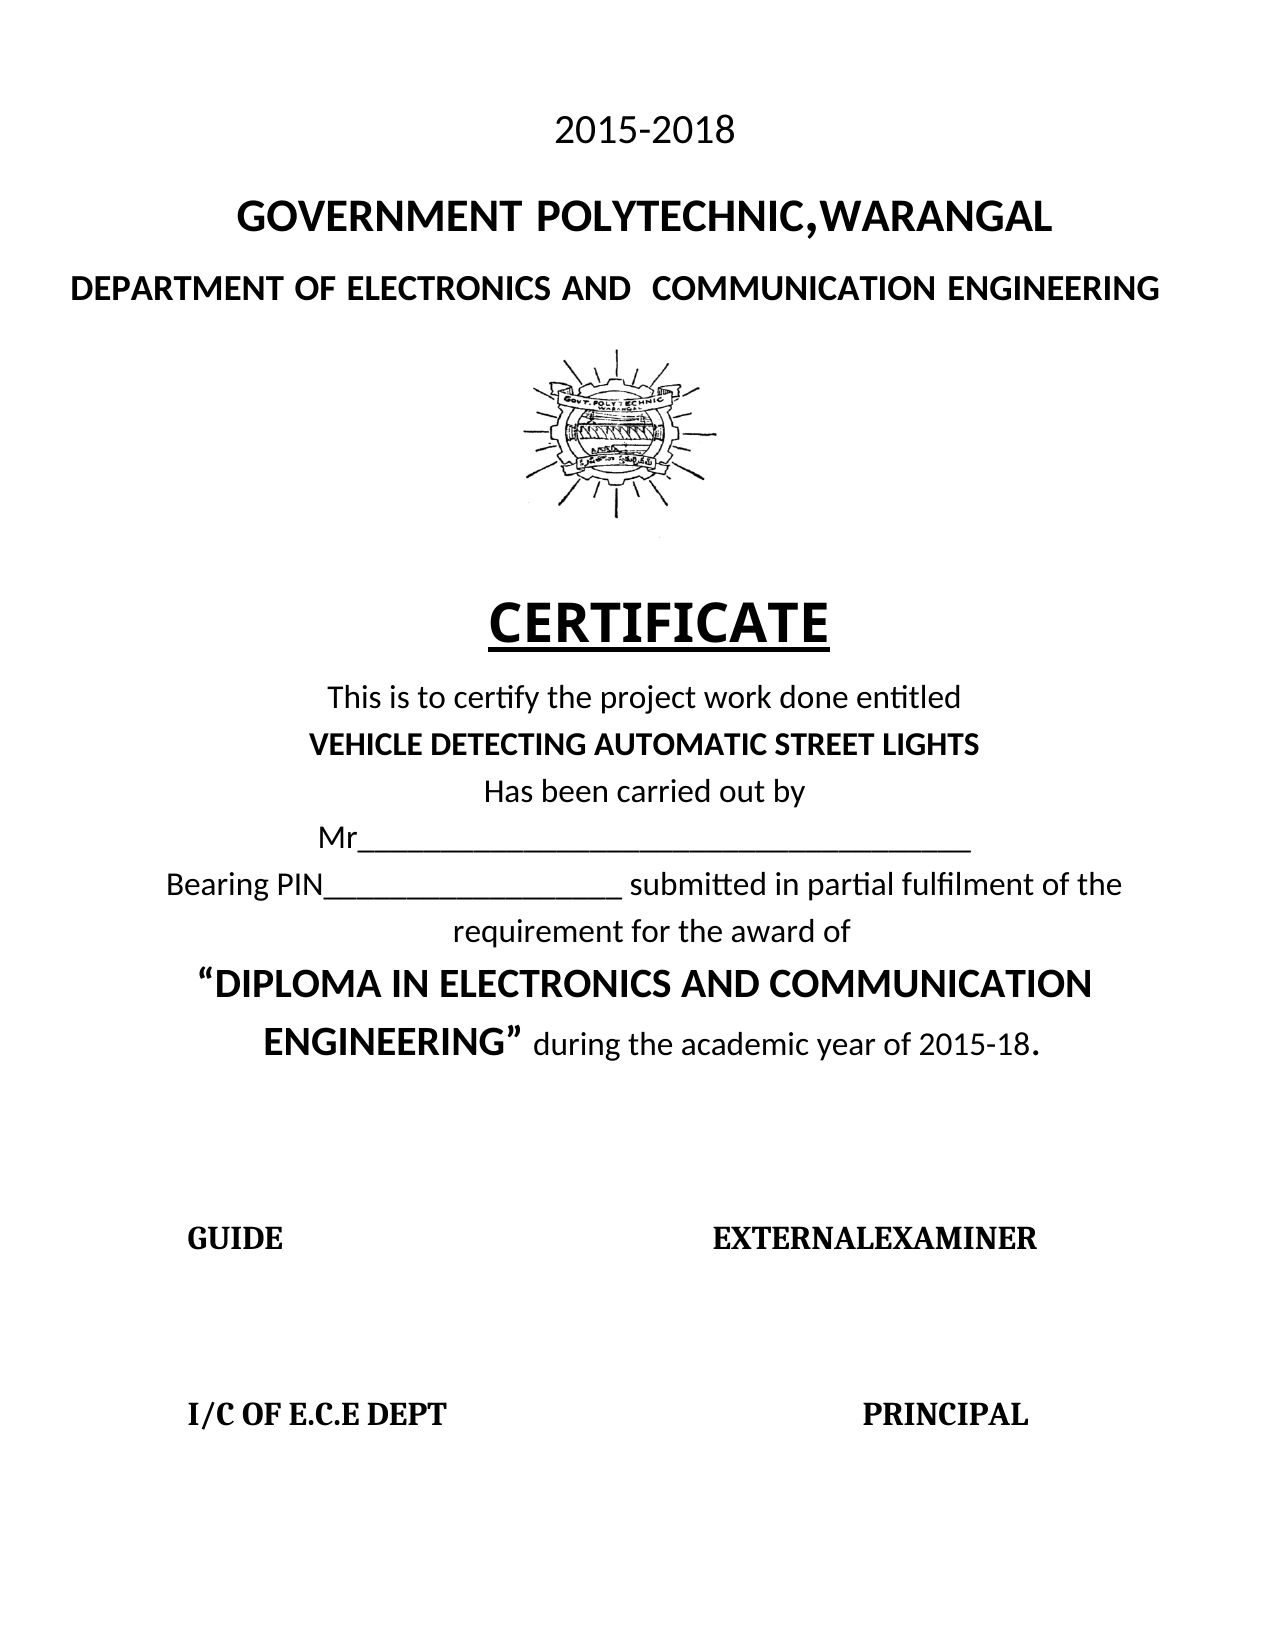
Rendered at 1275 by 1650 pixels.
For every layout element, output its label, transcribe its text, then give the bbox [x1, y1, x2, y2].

text Has been carried out by [128, 769, 1161, 810]
text VEHICLE DETECTING AUTOMATIC STREET LIGHTS [128, 723, 1161, 763]
list GUIDE EXTERNALEXAMINER [187, 1219, 1087, 1258]
text 2015-2018 [128, 103, 1161, 154]
text Bearing PIN__________________ submitted in partial fulfilment of the requirement for the award of [128, 863, 1161, 951]
text certificate [412, 568, 1161, 662]
list I/C OF E.C.E DEPT PRINCIPAL [187, 1396, 1087, 1434]
picture [477, 320, 753, 565]
text Mr_____________________________________ [128, 816, 1161, 857]
text “DIPLOMA IN ELECTRONICS AND COMMUNICATION ENGINEERING” during the academic year of 2015-18. [128, 957, 1161, 1066]
text government polytechnic,warangal [128, 174, 1161, 246]
text This is to certify the project work done entitled [128, 676, 1161, 717]
text department of electronics and communication engineering [69, 256, 1161, 312]
